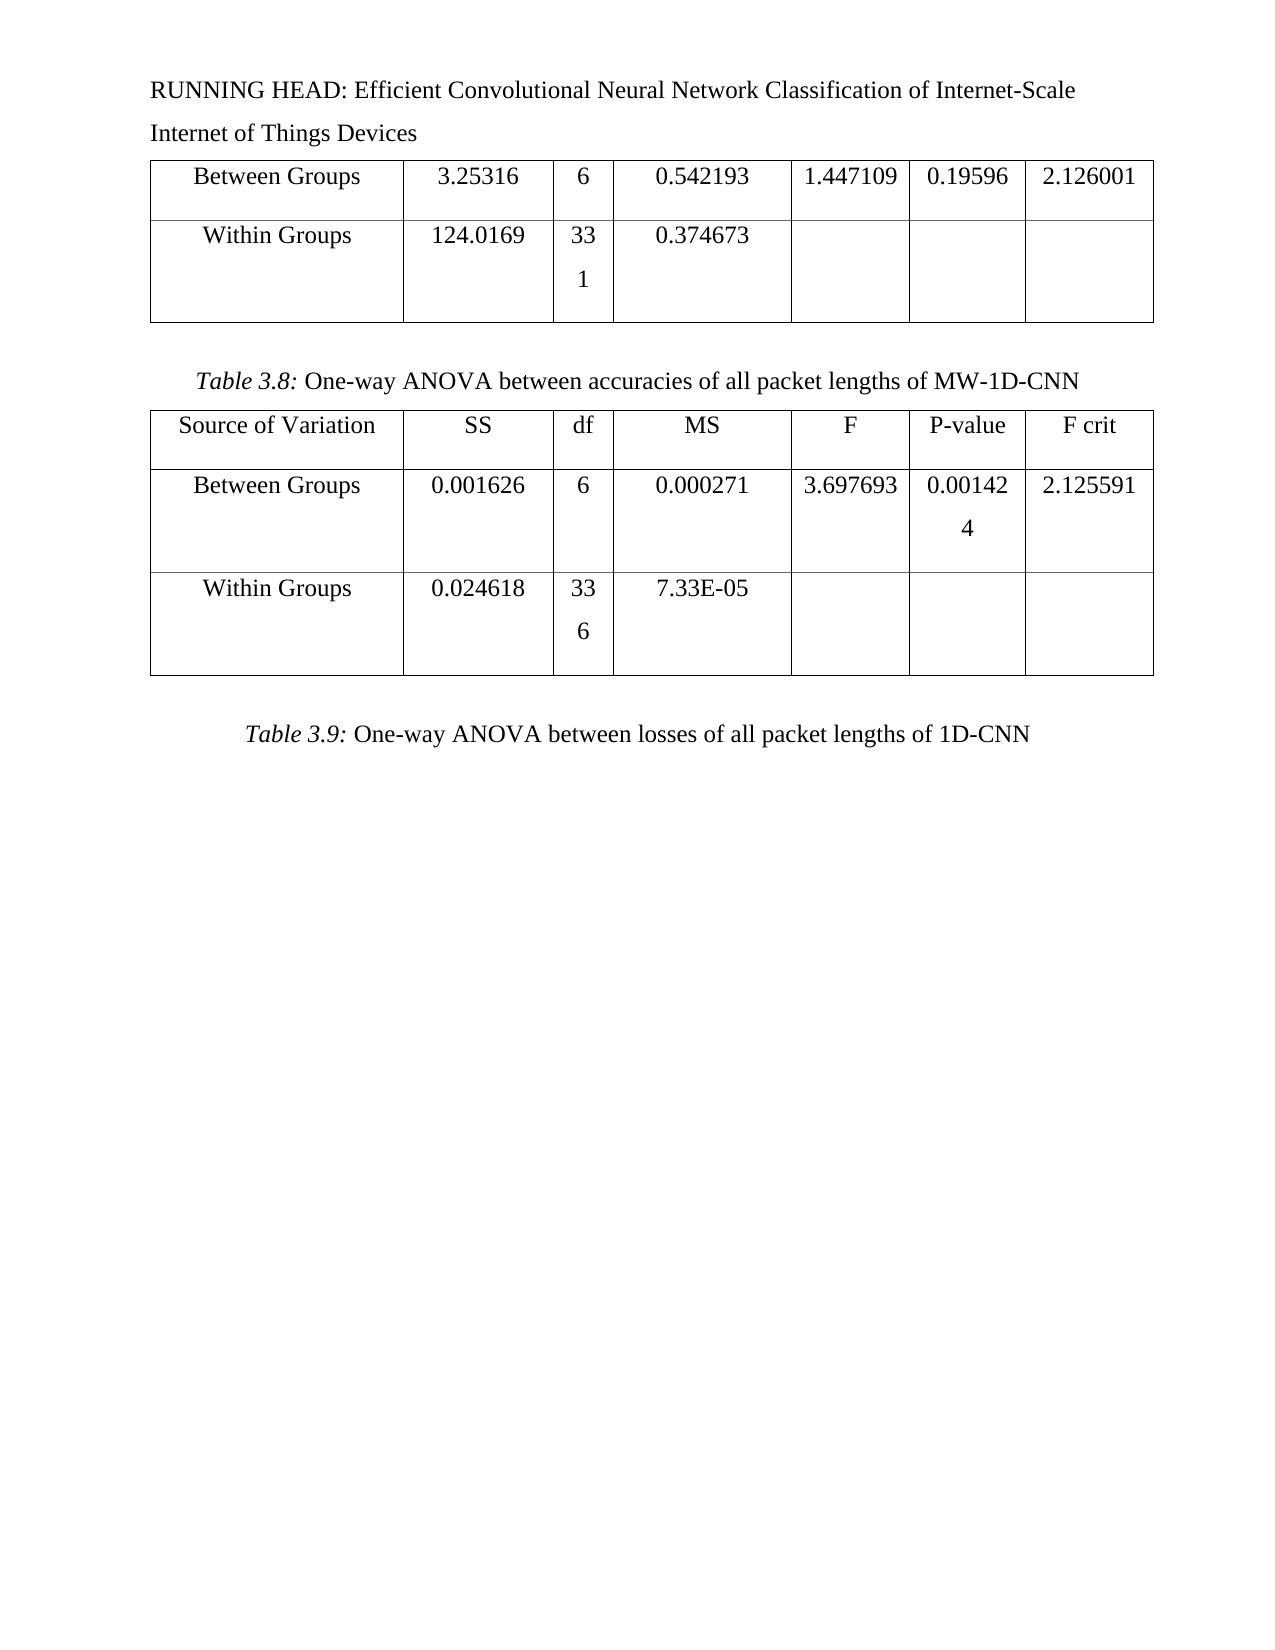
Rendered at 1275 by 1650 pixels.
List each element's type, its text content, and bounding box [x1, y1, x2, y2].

table_cell [910, 221, 1025, 322]
table_cell 124.0169 [404, 221, 553, 322]
table_cell Between Groups [151, 470, 403, 572]
table_header SS [404, 411, 553, 469]
table_cell 0.19596 [910, 161, 1025, 219]
text Table 3.8: One-way ANOVA between accuracies of all packet lengths of MW-1D-CNN [150, 366, 1125, 395]
table_header MS [614, 411, 791, 469]
table_cell 7.33E-05 [614, 573, 791, 674]
table_cell [910, 573, 1025, 674]
table_cell 331 [554, 221, 613, 322]
table_header Source of Variation [151, 411, 403, 469]
table_cell Within Groups [151, 221, 403, 322]
table_cell Within Groups [151, 573, 403, 674]
table_header P-value [910, 411, 1025, 469]
table_cell 0.024618 [404, 573, 553, 674]
table_cell 0.000271 [614, 470, 791, 572]
table_header df [554, 411, 613, 469]
table_cell 0.542193 [614, 161, 791, 219]
table_cell 6 [554, 161, 613, 219]
table_cell Between Groups [151, 161, 403, 219]
table_cell 3.25316 [404, 161, 553, 219]
table_cell [1026, 573, 1153, 674]
table_cell 3.697693 [792, 470, 909, 572]
table_cell 0.374673 [614, 221, 791, 322]
table_cell 0.001424 [910, 470, 1025, 572]
table_cell 1.447109 [792, 161, 909, 219]
table_cell [1026, 221, 1153, 322]
table_header F crit [1026, 411, 1153, 469]
table_cell 0.001626 [404, 470, 553, 572]
table_cell [792, 221, 909, 322]
text Table 3.9: One-way ANOVA between losses of all packet lengths of 1D-CNN [150, 719, 1125, 747]
table_cell [792, 573, 909, 674]
table_cell 6 [554, 470, 613, 572]
table_cell 2.126001 [1026, 161, 1153, 219]
table_cell 2.125591 [1026, 470, 1153, 572]
table_header F [792, 411, 909, 469]
table_cell 336 [554, 573, 613, 674]
